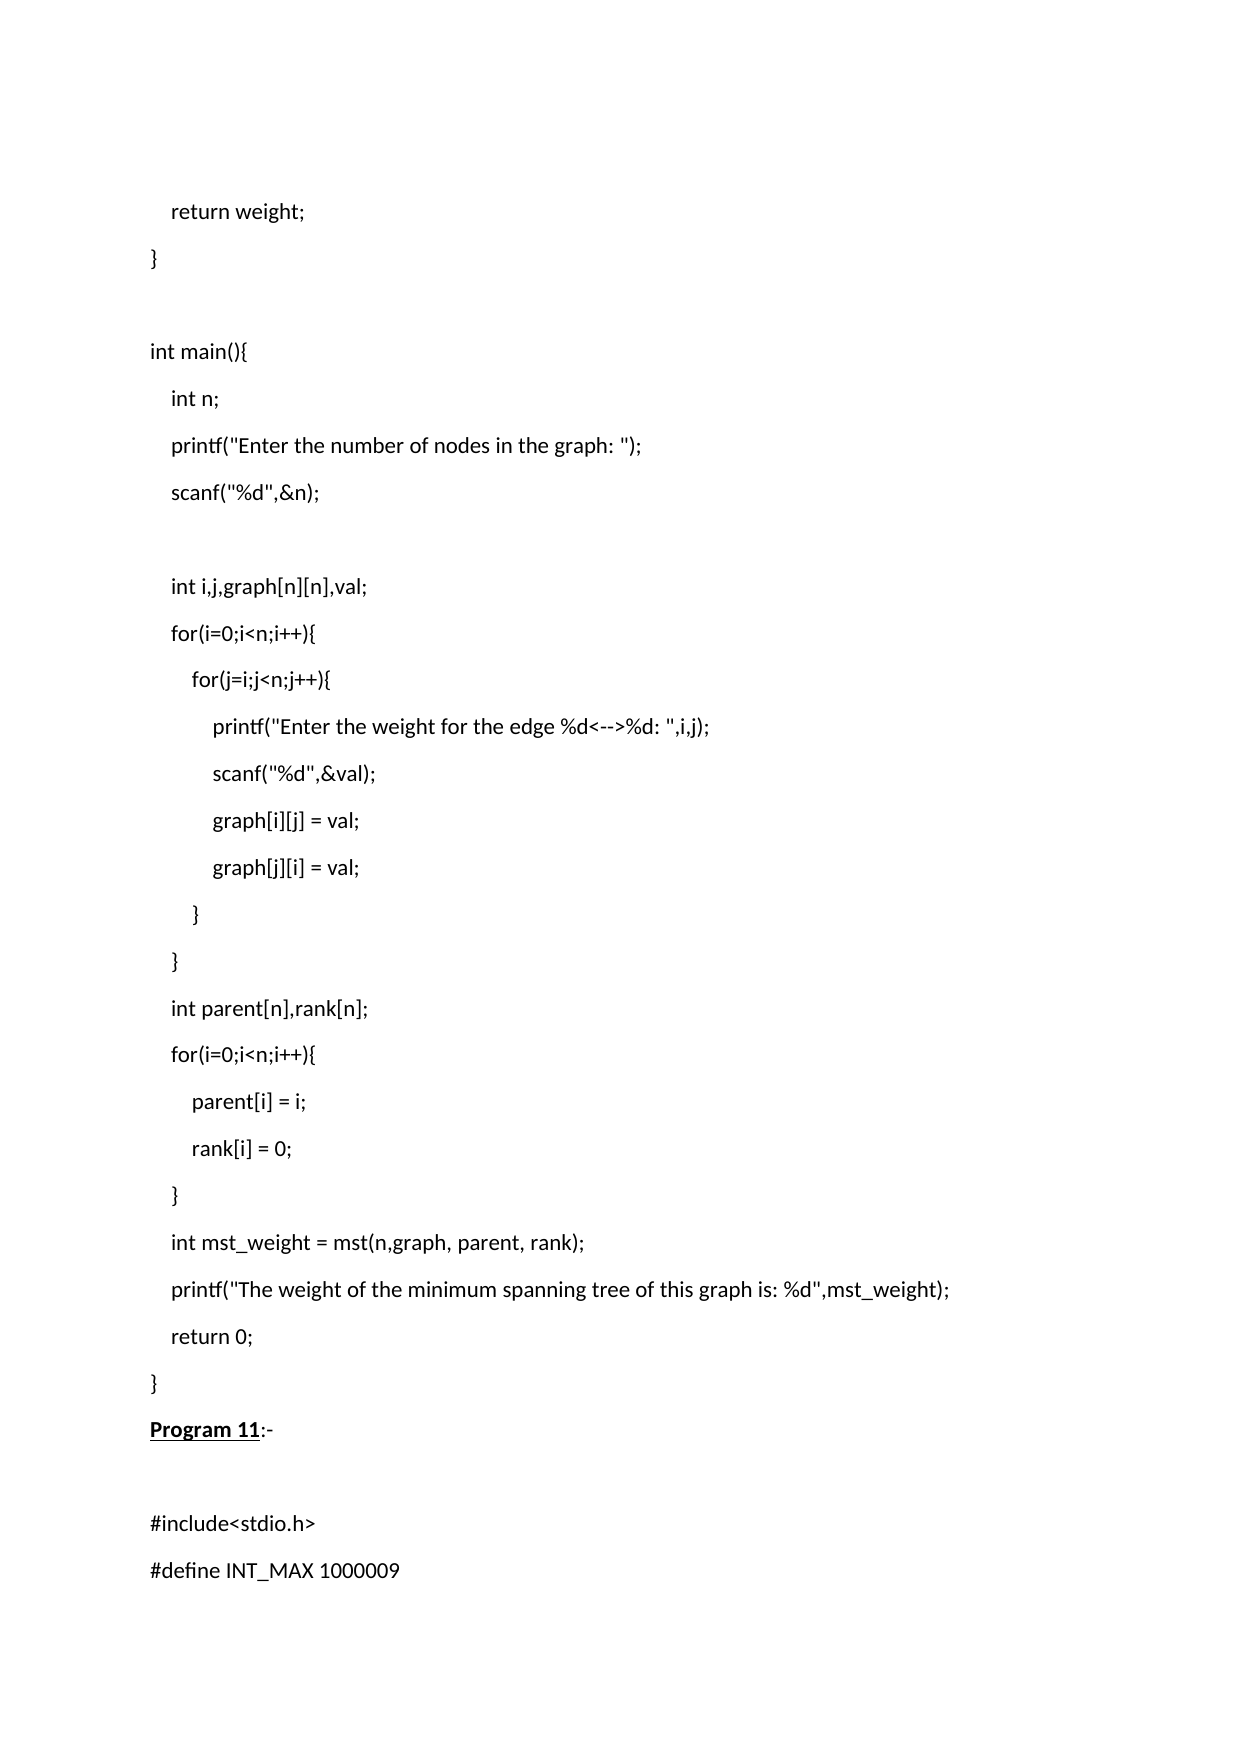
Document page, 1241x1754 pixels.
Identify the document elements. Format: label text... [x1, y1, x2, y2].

text int main(){ [150, 337, 1090, 366]
text Program 11:- [150, 1416, 1090, 1444]
text parent[i] = i; [150, 1087, 1090, 1116]
text int mst_weight = mst(n,graph, parent, rank); [150, 1228, 1090, 1256]
text } [150, 947, 1090, 975]
text printf("The weight of the minimum spanning tree of this graph is: %d",mst_weight); [150, 1275, 1090, 1303]
text } [150, 1369, 1090, 1397]
text return 0; [150, 1322, 1090, 1350]
text int n; [150, 384, 1090, 412]
text graph[j][i] = val; [150, 853, 1090, 881]
text } [150, 1181, 1090, 1209]
text } [150, 244, 1090, 272]
text rank[i] = 0; [150, 1134, 1090, 1162]
text #include<stdio.h> [150, 1509, 1090, 1537]
text graph[i][j] = val; [150, 806, 1090, 834]
text scanf("%d",&n); [150, 478, 1090, 506]
text scanf("%d",&val); [150, 759, 1090, 787]
text } [150, 900, 1090, 928]
text printf("Enter the weight for the edge %d<-->%d: ",i,j); [150, 712, 1090, 741]
text printf("Enter the number of nodes in the graph: "); [150, 431, 1090, 459]
text #define INT_MAX 1000009 [150, 1556, 1090, 1584]
text return weight; [150, 197, 1090, 225]
text int parent[n],rank[n]; [150, 994, 1090, 1022]
text for(j=i;j<n;j++){ [150, 666, 1090, 694]
text for(i=0;i<n;i++){ [150, 1041, 1090, 1069]
text for(i=0;i<n;i++){ [150, 619, 1090, 647]
text int i,j,graph[n][n],val; [150, 572, 1090, 600]
